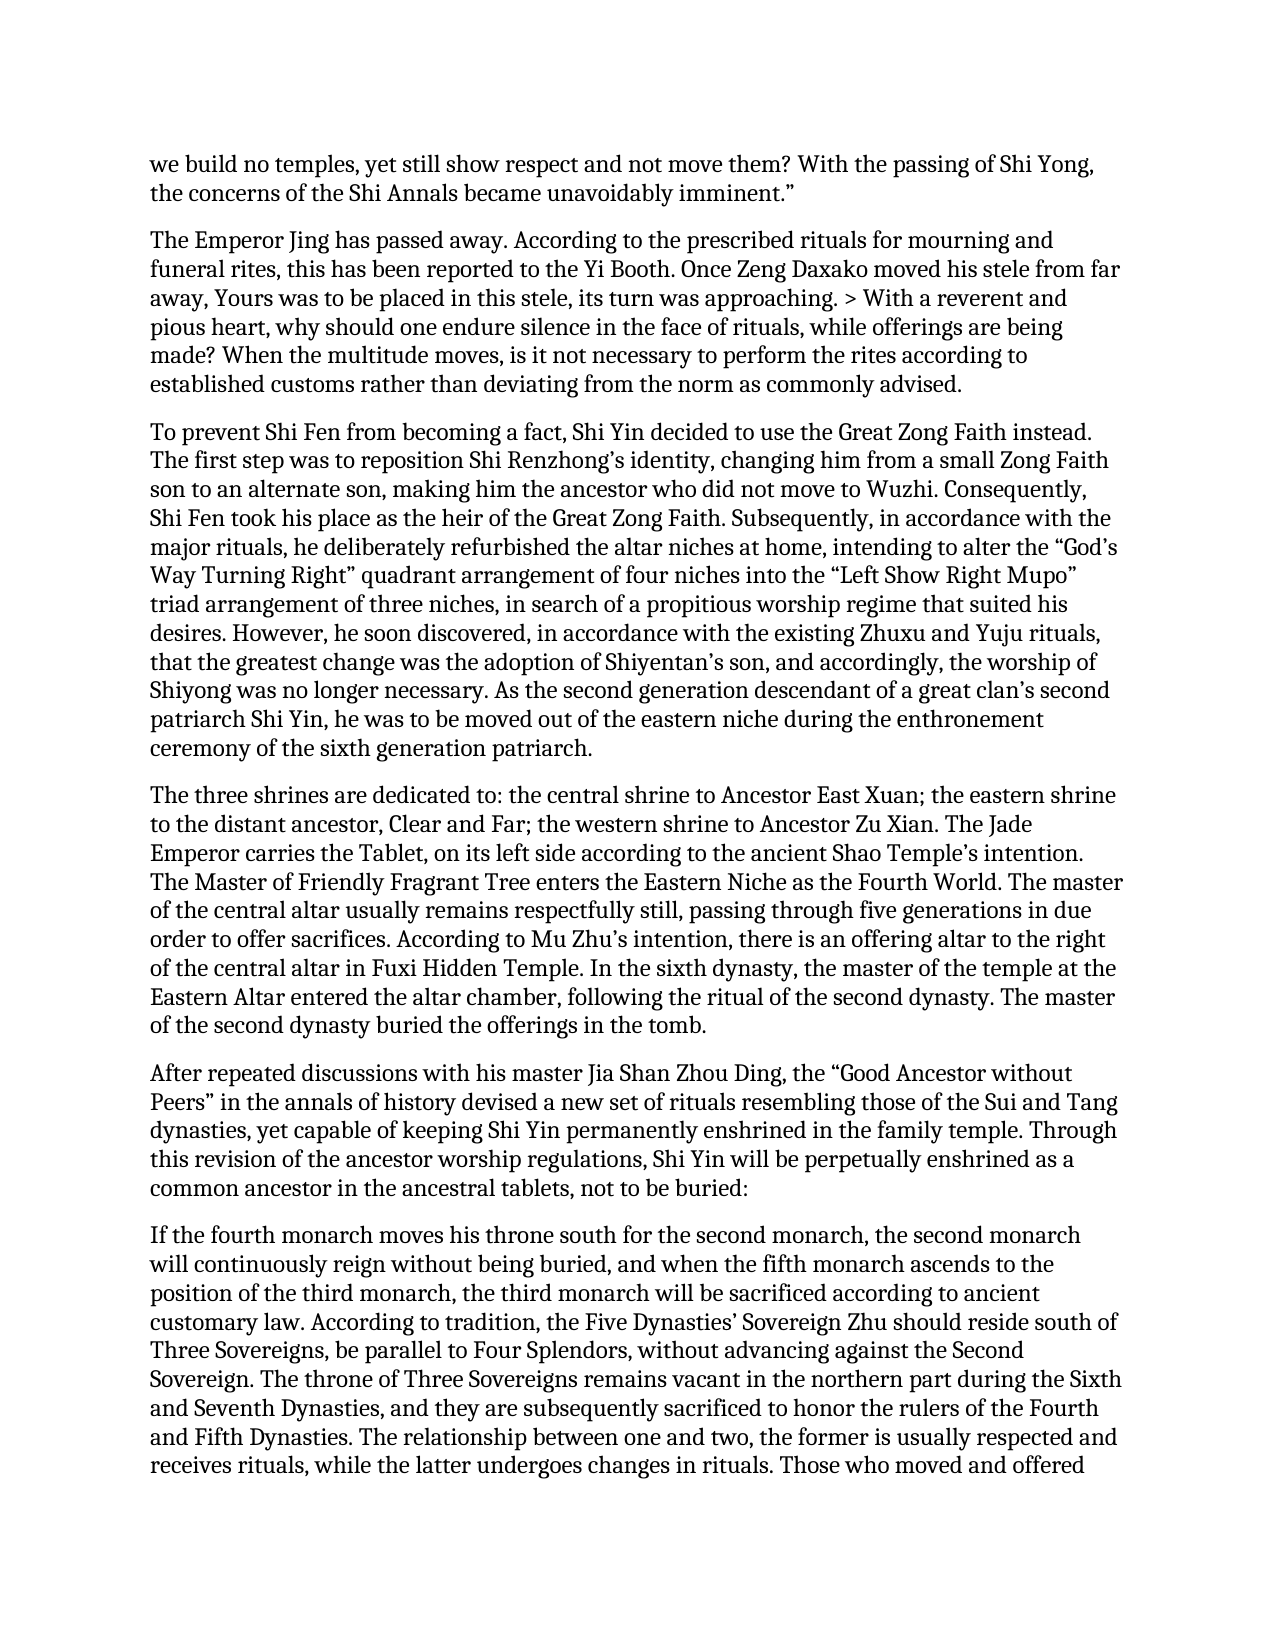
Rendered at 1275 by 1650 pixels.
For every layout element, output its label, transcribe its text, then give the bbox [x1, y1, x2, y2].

text To prevent Shi Fen from becoming a fact, Shi Yin decided to use the Great Zong Faith instead. The first step was to reposition Shi Renzhong’s identity, changing him from a small Zong Faith son to an alternate son, making him the ancestor who did not move to Wuzhi. Consequently, Shi Fen took his place as the heir of the Great Zong Faith. Subsequently, in accordance with the major rituals, he deliberately refurbished the altar niches at home, intending to alter the “God’s Way Turning Right” quadrant arrangement of four niches into the “Left Show Right Mupo” triad arrangement of three niches, in search of a propitious worship regime that suited his desires. However, he soon discovered, in accordance with the existing Zhuxu and Yuju rituals, that the greatest change was the adoption of Shiyentan’s son, and accordingly, the worship of Shiyong was no longer necessary. As the second generation descendant of a great clan’s second patriarch Shi Yin, he was to be moved out of the eastern niche during the enthronement ceremony of the sixth generation patriarch. [150, 417, 1125, 762]
text The three shrines are dedicated to: the central shrine to Ancestor East Xuan; the eastern shrine to the distant ancestor, Clear and Far; the western shrine to Ancestor Zu Xian. The Jade Emperor carries the Tablet, on its left side according to the ancient Shao Temple’s intention. The Master of Friendly Fragrant Tree enters the Eastern Niche as the Fourth World. The master of the central altar usually remains respectfully still, passing through five generations in due order to offer sacrifices. According to Mu Zhu’s intention, there is an offering altar to the right of the central altar in Fuxi Hidden Temple. In the sixth dynasty, the master of the temple at the Eastern Altar entered the altar chamber, following the ritual of the second dynasty. The master of the second dynasty buried the offerings in the tomb. [150, 781, 1125, 1040]
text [150, 150, 1125, 207]
text The Emperor Jing has passed away. According to the prescribed rituals for mourning and funeral rites, this has been reported to the Yi Booth. Once Zeng Daxako moved his stele from far away, Yours was to be placed in this stele, its turn was approaching. > With a reverent and pious heart, why should one endure silence in the face of rituals, while offerings are being made? When the multitude moves, is it not necessary to perform the rites according to established customs rather than deviating from the norm as commonly advised. [150, 226, 1125, 399]
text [150, 1221, 1125, 1480]
text After repeated discussions with his master Jia Shan Zhou Ding, the “Good Ancestor without Peers” in the annals of history devised a new set of rituals resembling those of the Sui and Tang dynasties, yet capable of keeping Shi Yin permanently enshrined in the family temple. Through this revision of the ancestor worship regulations, Shi Yin will be perpetually enshrined as a common ancestor in the ancestral tablets, not to be buried: [150, 1059, 1125, 1202]
